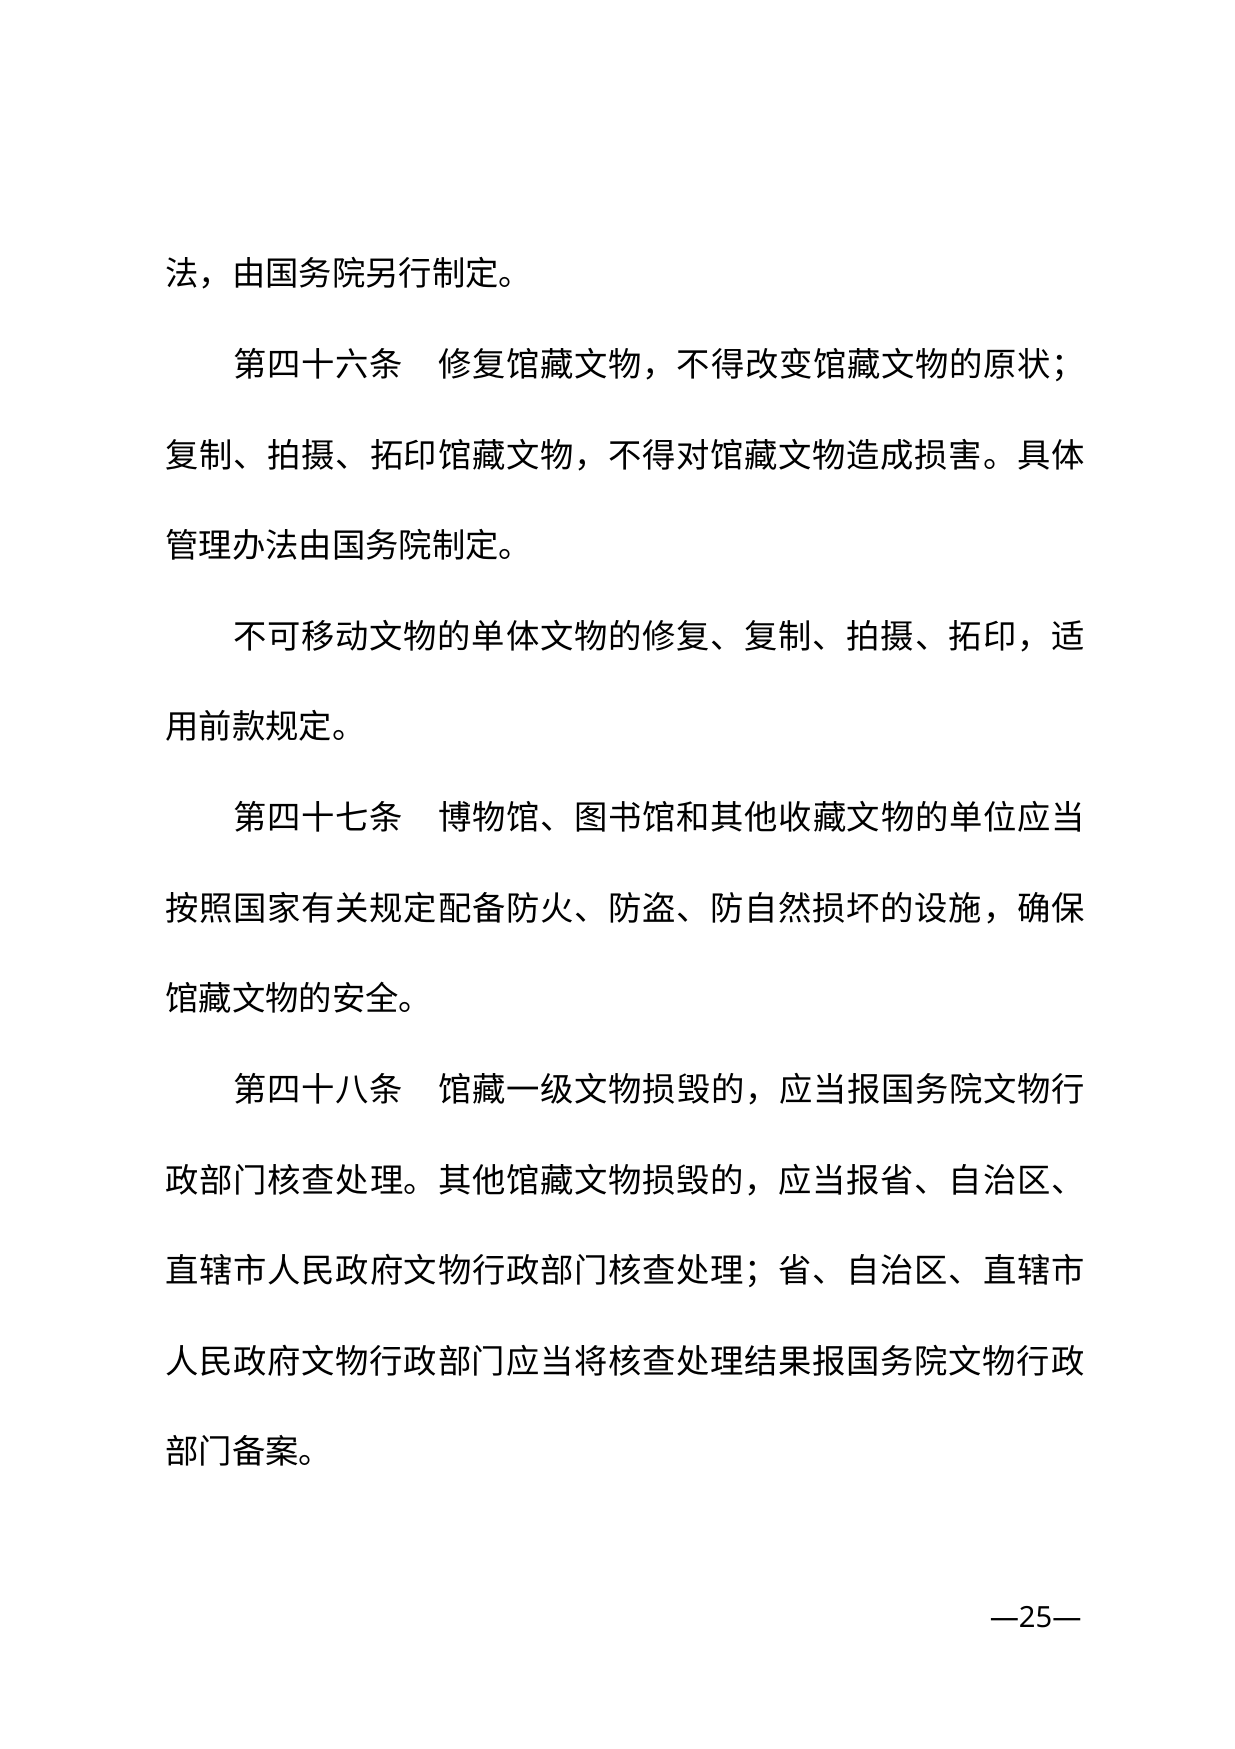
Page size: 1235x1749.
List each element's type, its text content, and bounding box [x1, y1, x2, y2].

text 第四十八条 馆藏一级文物损毁的，应当报国务院文物行政部门核查处理。其他馆藏文物损毁的，应当报省、自治区、直辖市人民政府文物行政部门核查处理；省、自治区、直辖市人民政府文物行政部门应当将核查处理结果报国务院文物行政部门备案。 [165, 1042, 1087, 1495]
text 第四十七条 博物馆、图书馆和其他收藏文物的单位应当按照国家有关规定配备防火、防盗、防自然损坏的设施，确保馆藏文物的安全。 [165, 770, 1087, 1042]
text 第四十六条 修复馆藏文物，不得改变馆藏文物的原状；复制、拍摄、拓印馆藏文物，不得对馆藏文物造成损害。具体管理办法由国务院制定。 [165, 317, 1087, 588]
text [165, 226, 1087, 317]
text 不可移动文物的单体文物的修复、复制、拍摄、拓印，适用前款规定。 [165, 588, 1087, 770]
